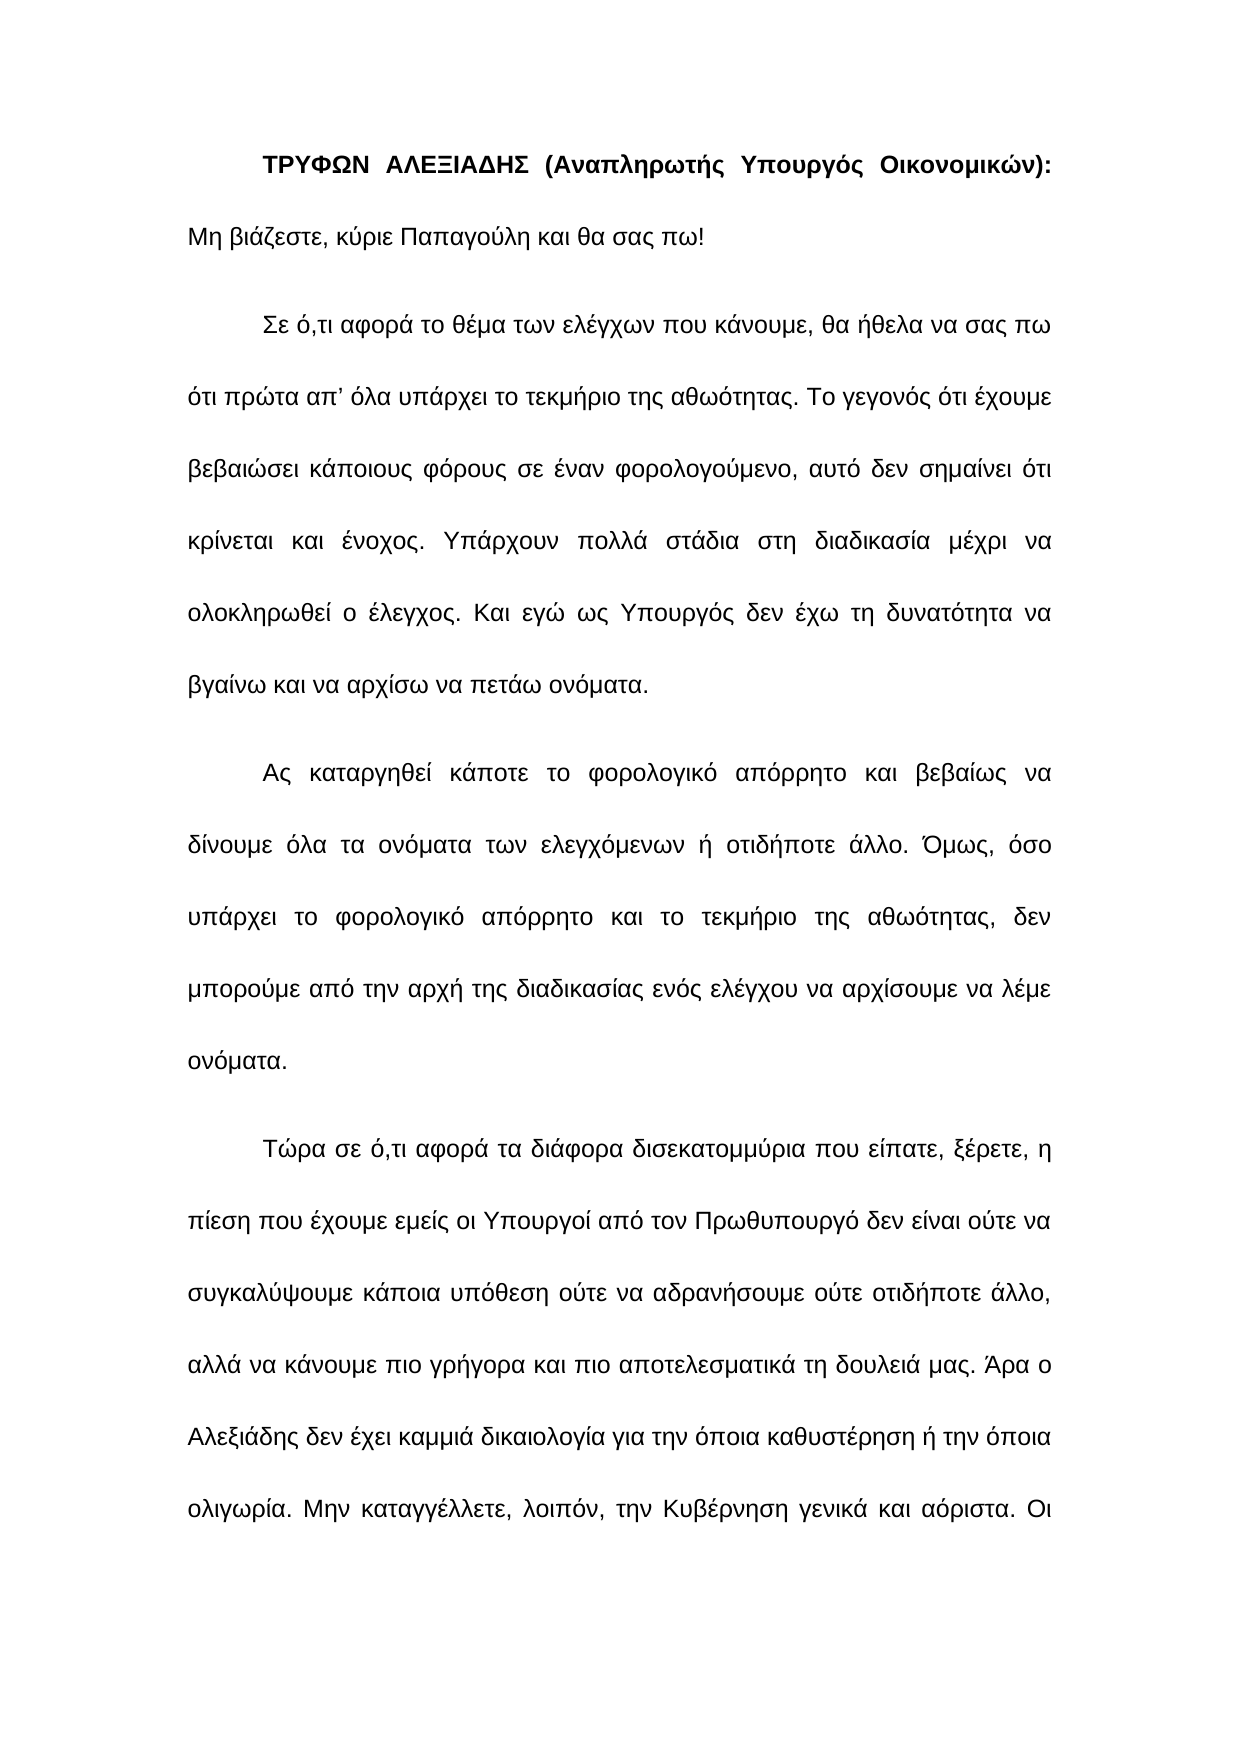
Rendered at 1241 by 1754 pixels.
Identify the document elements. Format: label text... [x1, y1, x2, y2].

text Σε ό,τι αφορά το θέμα των ελέγχων που κάνουμε, θα ήθελα να σας πω ότι πρώτα απ’ όλα υπάρχει το τεκμήριο της αθωότητας. Το γεγονός ότι έχουμε βεβαιώσει κάποιους φόρους σε έναν φορολογούμενο, αυτό δεν σημαίνει ότι κρίνεται και ένοχος. Υπάρχουν πολλά στάδια στη διαδικασία μέχρι να ολοκληρωθεί ο έλεγχος. Και εγώ ως Υπουργός δεν έχω τη δυνατότητα να βγαίνω και να αρχίσω να πετάω ονόματα. [187, 310, 1053, 698]
text Ας καταργηθεί κάποτε το φορολογικό απόρρητο και βεβαίως να δίνουμε όλα τα ονόματα των ελεγχόμενων ή οτιδήποτε άλλο. Όμως, όσο υπάρχει το φορολογικό απόρρητο και το τεκμήριο της αθωότητας, δεν μπορούμε από την αρχή της διαδικασίας ενός ελέγχου να αρχίσουμε να λέμε ονόματα. [187, 758, 1053, 1074]
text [187, 1134, 1053, 1522]
text ΤΡΥΦΩΝ ΑΛΕΞΙΑΔΗΣ (Αναπληρωτής Υπουργός Οικονομικών): Μη βιάζεστε, κύριε Παπαγούλη και θα σας πω! [187, 150, 1053, 251]
